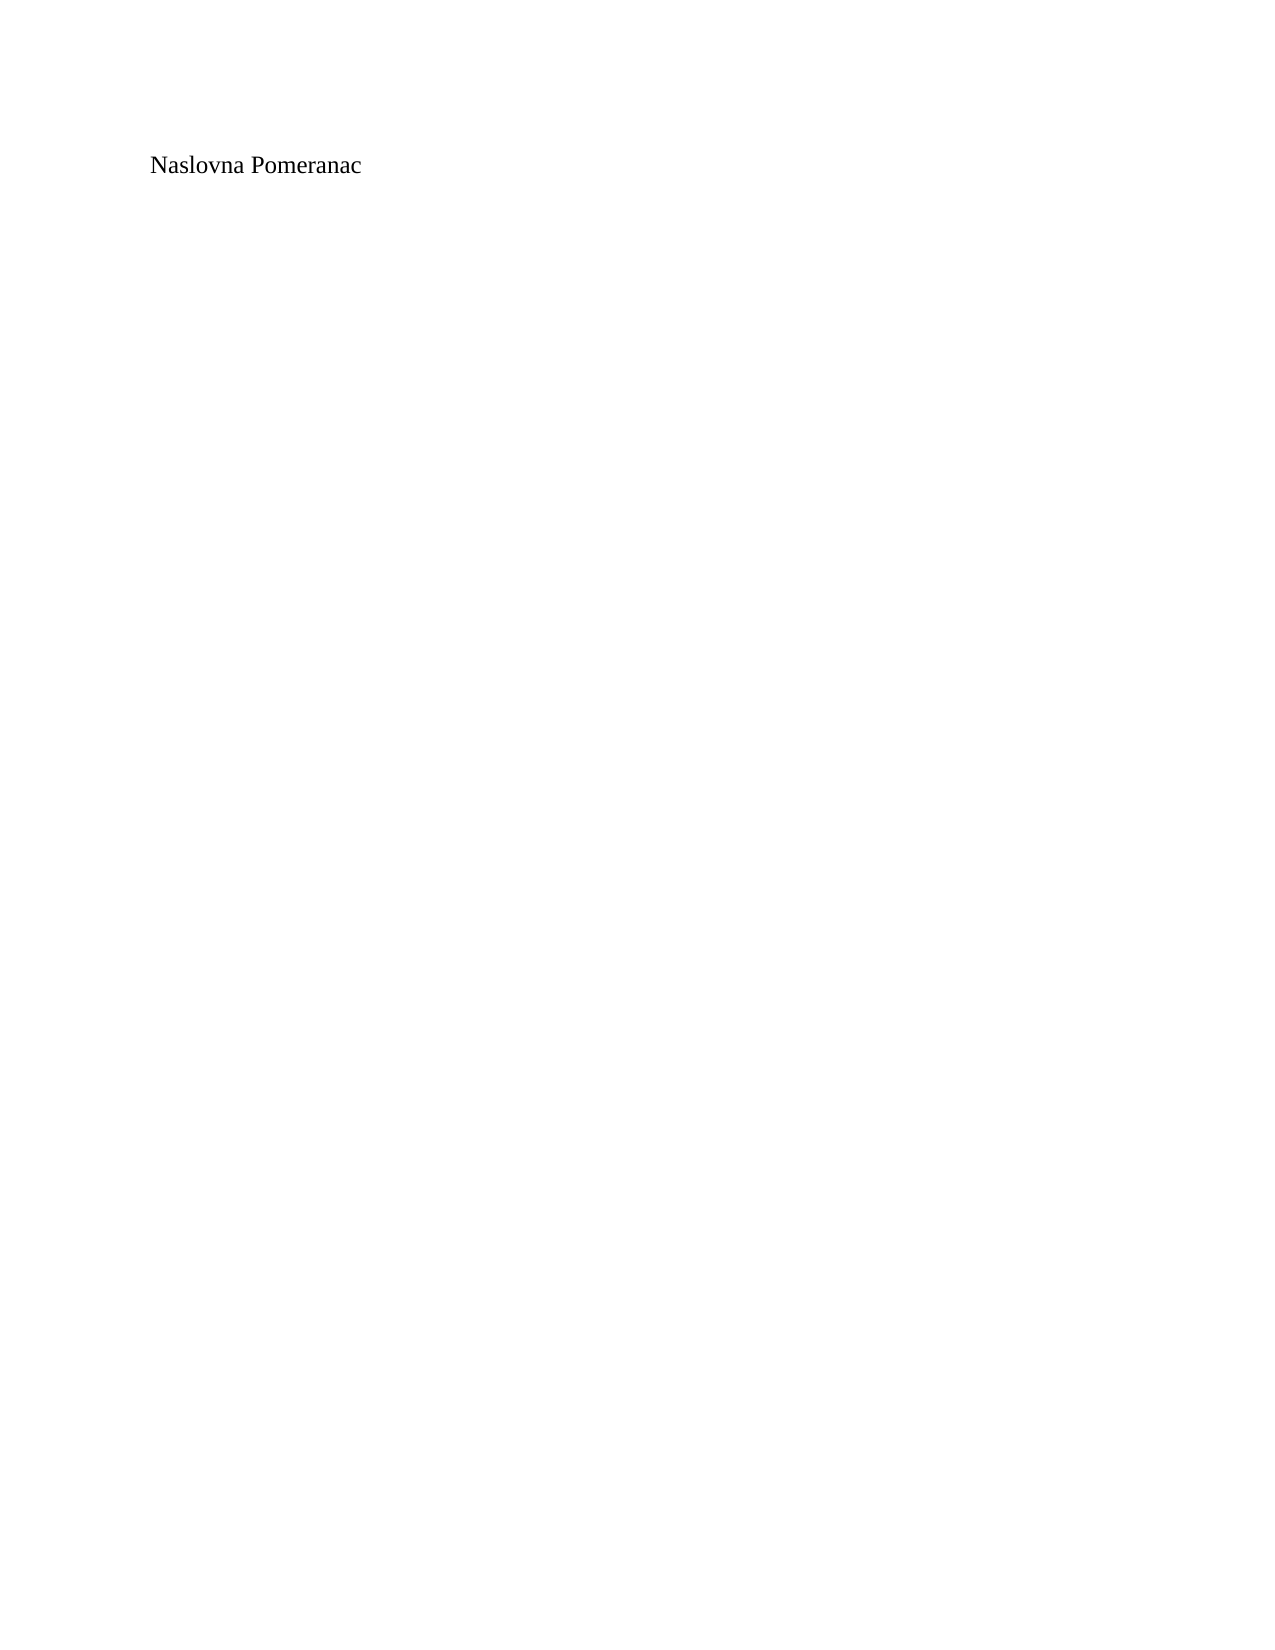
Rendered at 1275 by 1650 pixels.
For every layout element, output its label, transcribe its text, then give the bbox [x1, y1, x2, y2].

text Naslovna Pomeranac [150, 150, 1125, 179]
